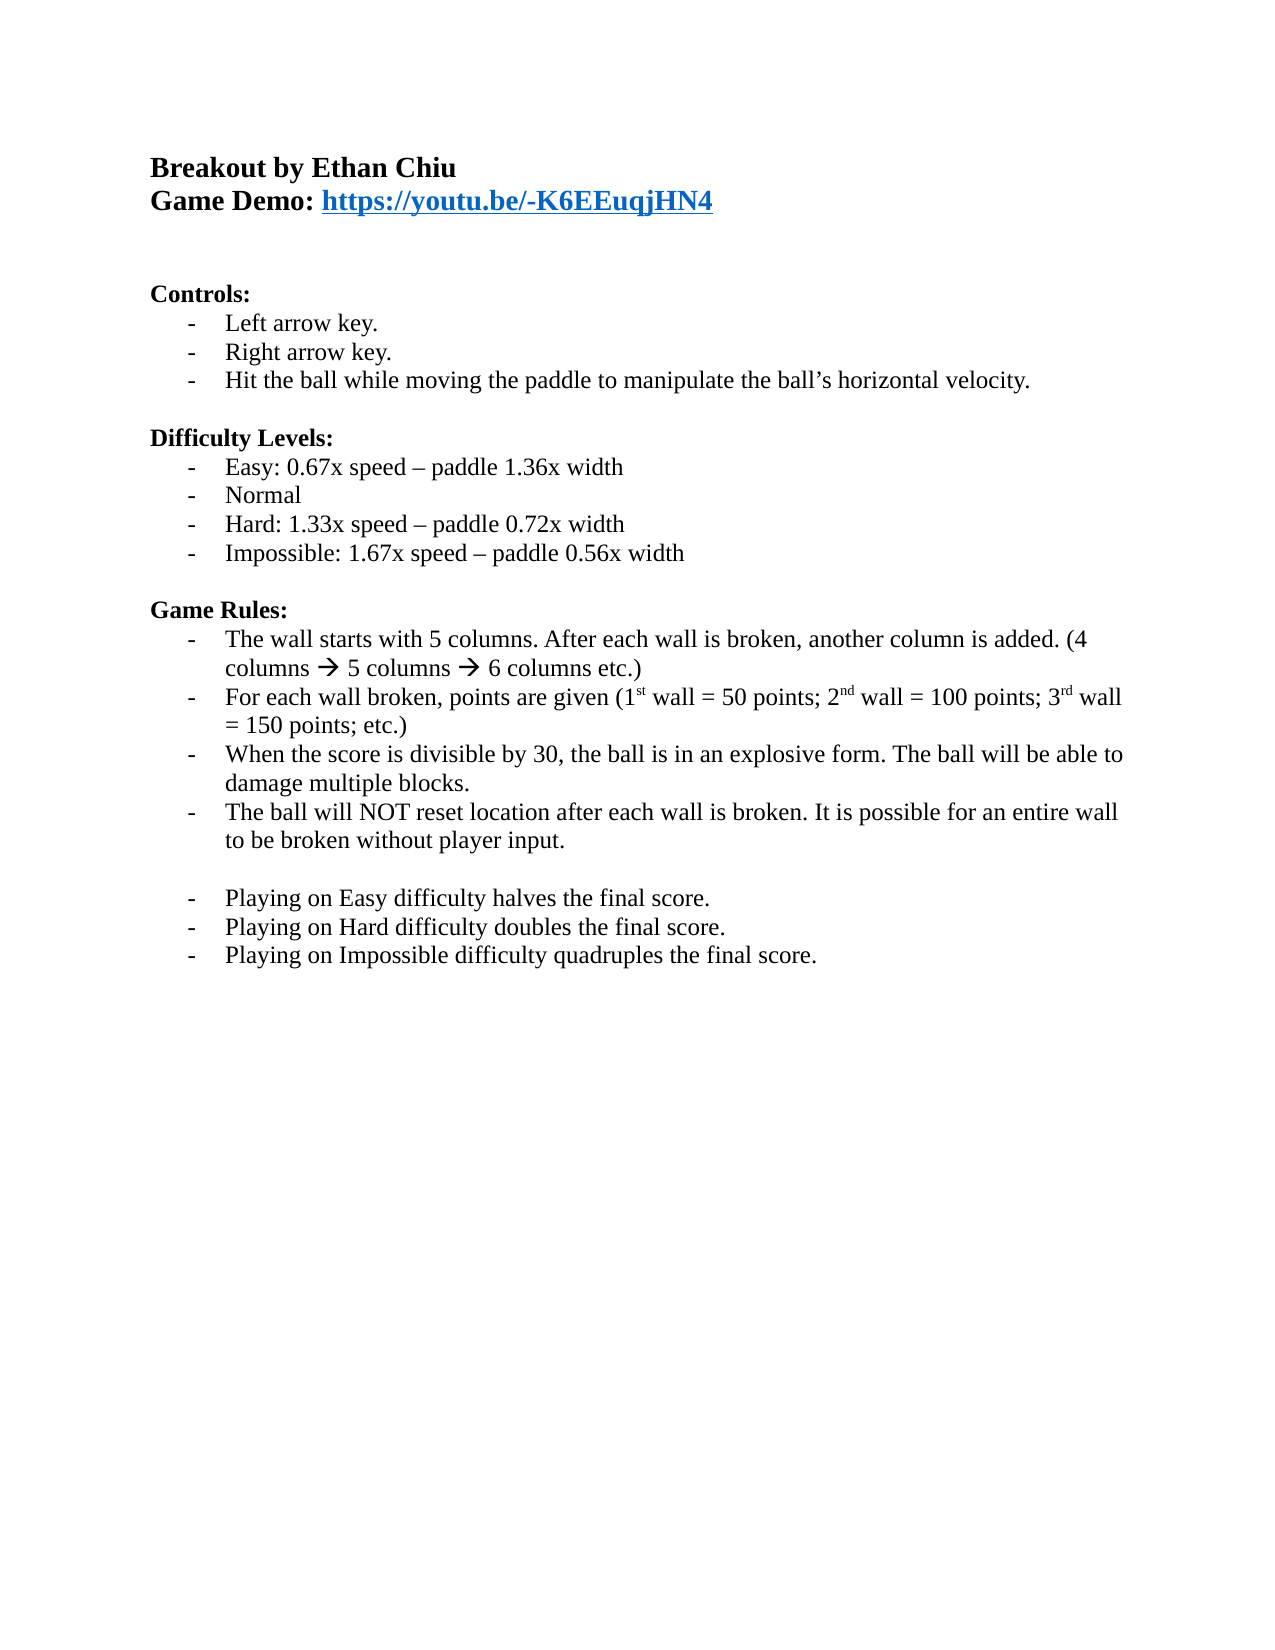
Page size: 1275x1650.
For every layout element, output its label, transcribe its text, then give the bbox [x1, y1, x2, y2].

list When the score is divisible by 30, the ball is in an explosive form. The ball will be able to damage multiple blocks. [187, 739, 1125, 797]
list The ball will NOT reset location after each wall is broken. It is possible for an entire wall to be broken without player input. [187, 797, 1125, 854]
list Hit the ball while moving the paddle to manipulate the ball’s horizontal velocity. [187, 366, 1125, 394]
list Playing on Easy difficulty halves the final score. [187, 883, 1125, 912]
list Right arrow key. [187, 337, 1125, 366]
list Hard: 1.33x speed – paddle 0.72x width [187, 509, 1125, 538]
list Playing on Impossible difficulty quadruples the final score. [187, 941, 1125, 969]
list Easy: 0.67x speed – paddle 1.36x width [187, 452, 1125, 481]
text Game Demo: https://youtu.be/-K6EEuqjHN4 [150, 183, 1125, 217]
text Controls: [150, 279, 1125, 308]
text Difficulty Levels: [150, 423, 1125, 452]
list For each wall broken, points are given (1st wall = 50 points; 2nd wall = 100 points; 3rd wall = 150 points; etc.) [187, 682, 1125, 739]
list Left arrow key. [187, 308, 1125, 337]
list Playing on Hard difficulty doubles the final score. [187, 912, 1125, 941]
list Impossible: 1.67x speed – paddle 0.56x width [187, 538, 1125, 567]
text Breakout by Ethan Chiu [150, 150, 1125, 183]
list The wall starts with 5 columns. After each wall is broken, another column is added. (4 columns 5 columns 6 columns etc.) [187, 624, 1125, 682]
list Normal [187, 481, 1125, 509]
text Game Rules: [150, 596, 1125, 624]
